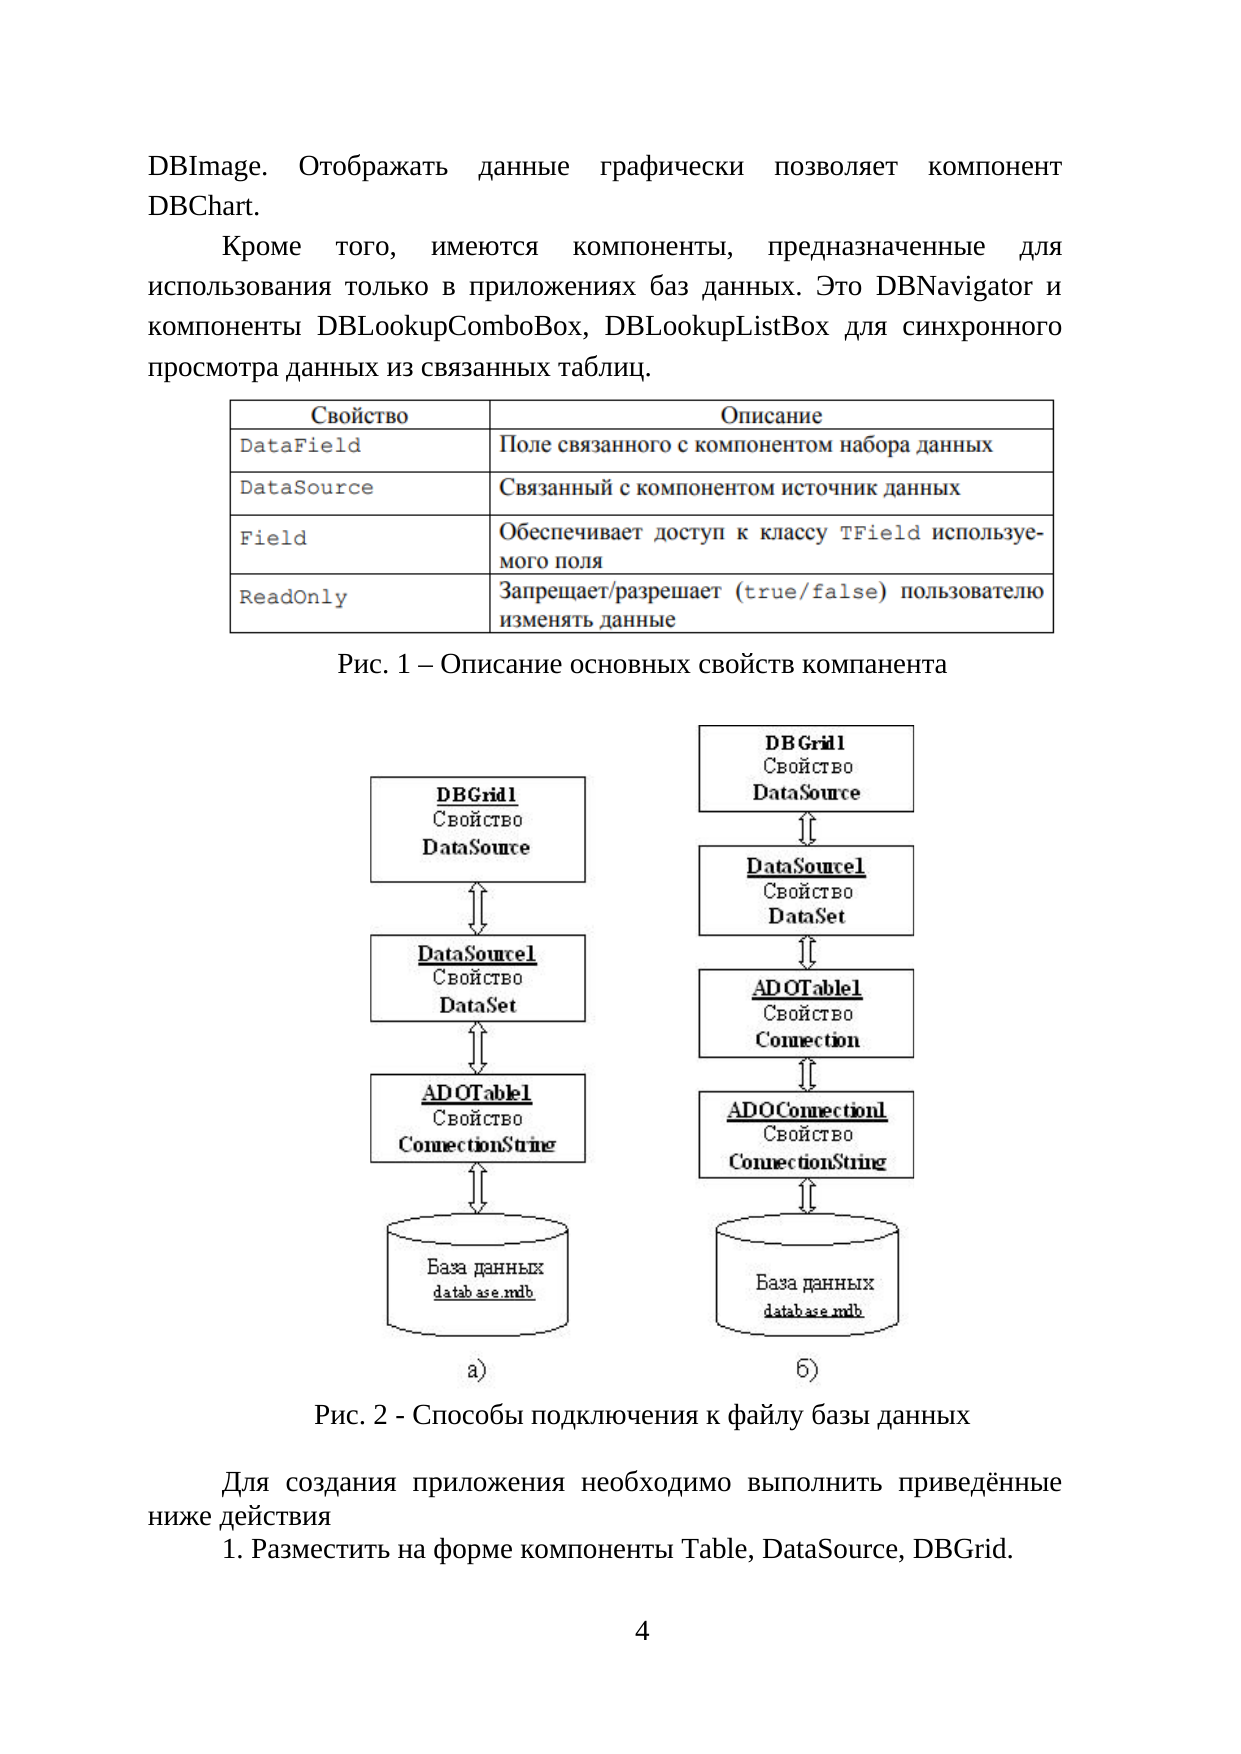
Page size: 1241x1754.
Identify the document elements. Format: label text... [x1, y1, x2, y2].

picture [370, 725, 915, 1398]
text Рис. 2 - Способы подключения к файлу базы данных [148, 1397, 1063, 1431]
text Для создания приложения необходимо выполнить приведённые ниже действия [148, 1464, 1063, 1531]
text Кроме того, имеются компоненты, предназначенные для использования только в приложениях баз данных. Это DBNavigator и компоненты DBLookupComboBox, DBLookupListBox для синхронного просмотра данных из связанных таблиц. [148, 228, 1063, 382]
picture [222, 388, 1062, 640]
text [148, 148, 1063, 221]
text 1. Разместить на форме компоненты Table, DataSource, DBGrid. [148, 1531, 1063, 1565]
text Рис. 1 – Описание основных свойств компанента [148, 646, 1063, 679]
